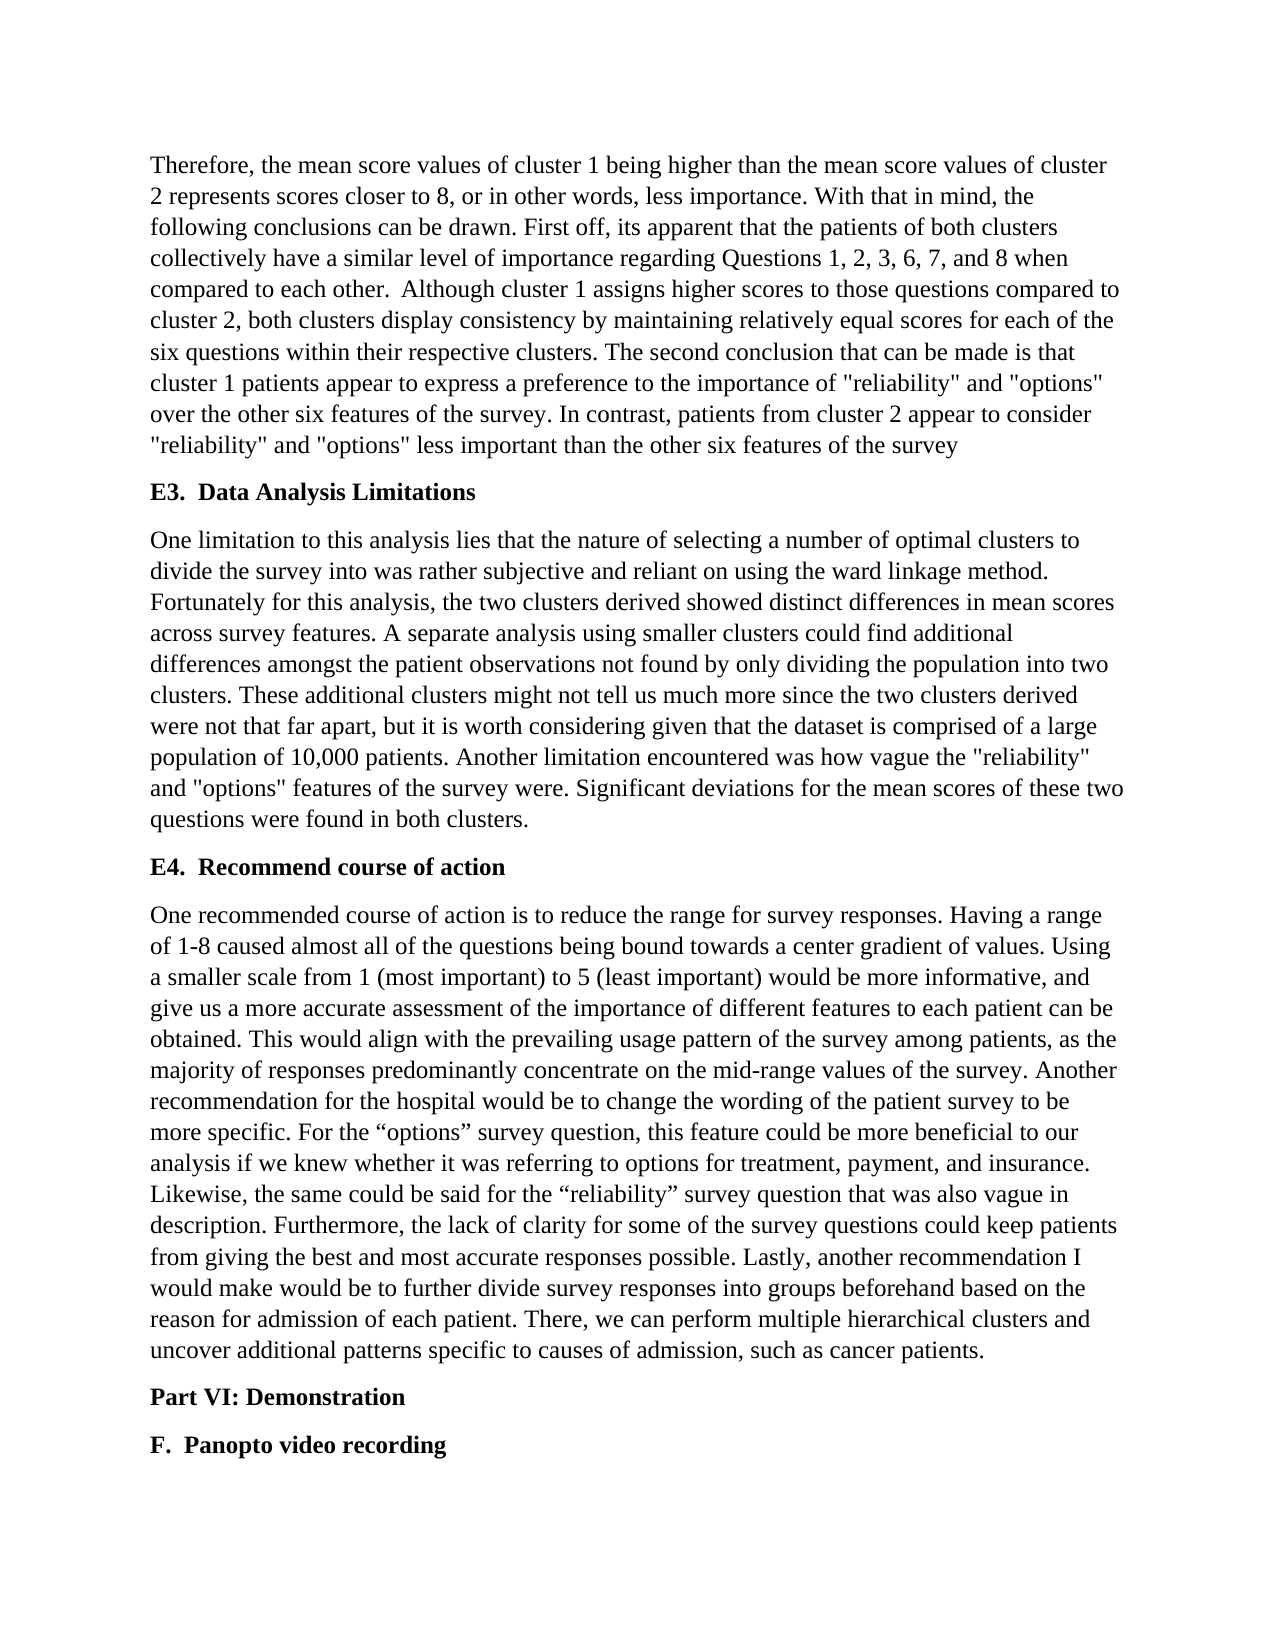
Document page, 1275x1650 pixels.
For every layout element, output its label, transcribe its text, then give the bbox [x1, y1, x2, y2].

text E3. Data Analysis Limitations [150, 477, 1125, 506]
text E4. Recommend course of action [150, 852, 1125, 881]
text One limitation to this analysis lies that the nature of selecting a number of optimal clusters to divide the survey into was rather subjective and reliant on using the ward linkage method. Fortunately for this analysis, the two clusters derived showed distinct differences in mean scores across survey features. A separate analysis using smaller clusters could find additional differences amongst the patient observations not found by only dividing the population into two clusters. These additional clusters might not tell us much more since the two clusters derived were not that far apart, but it is worth considering given that the dataset is comprised of a large population of 10,000 patients. Another limitation encountered was how vague the "reliability" and "options" features of the survey were. Significant deviations for the mean scores of these two questions were found in both clusters. [150, 525, 1125, 833]
text F. Panopto video recording [150, 1430, 1125, 1459]
text Part VI: Demonstration [150, 1382, 1125, 1411]
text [150, 150, 1125, 458]
text One recommended course of action is to reduce the range for survey responses. Having a range of 1-8 caused almost all of the questions being bound towards a center gradient of values. Using a smaller scale from 1 (most important) to 5 (least important) would be more informative, and give us a more accurate assessment of the importance of different features to each patient can be obtained. This would align with the prevailing usage pattern of the survey among patients, as the majority of responses predominantly concentrate on the mid-range values of the survey. Another recommendation for the hospital would be to change the wording of the patient survey to be more specific. For the “options” survey question, this feature could be more beneficial to our analysis if we knew whether it was referring to options for treatment, payment, and insurance. Likewise, the same could be said for the “reliability” survey question that was also vague in description. Furthermore, the lack of clarity for some of the survey questions could keep patients from giving the best and most accurate responses possible. Lastly, another recommendation I would make would be to further divide survey responses into groups beforehand based on the reason for admission of each patient. There, we can perform multiple hierarchical clusters and uncover additional patterns specific to causes of admission, such as cancer patients. [150, 900, 1125, 1363]
